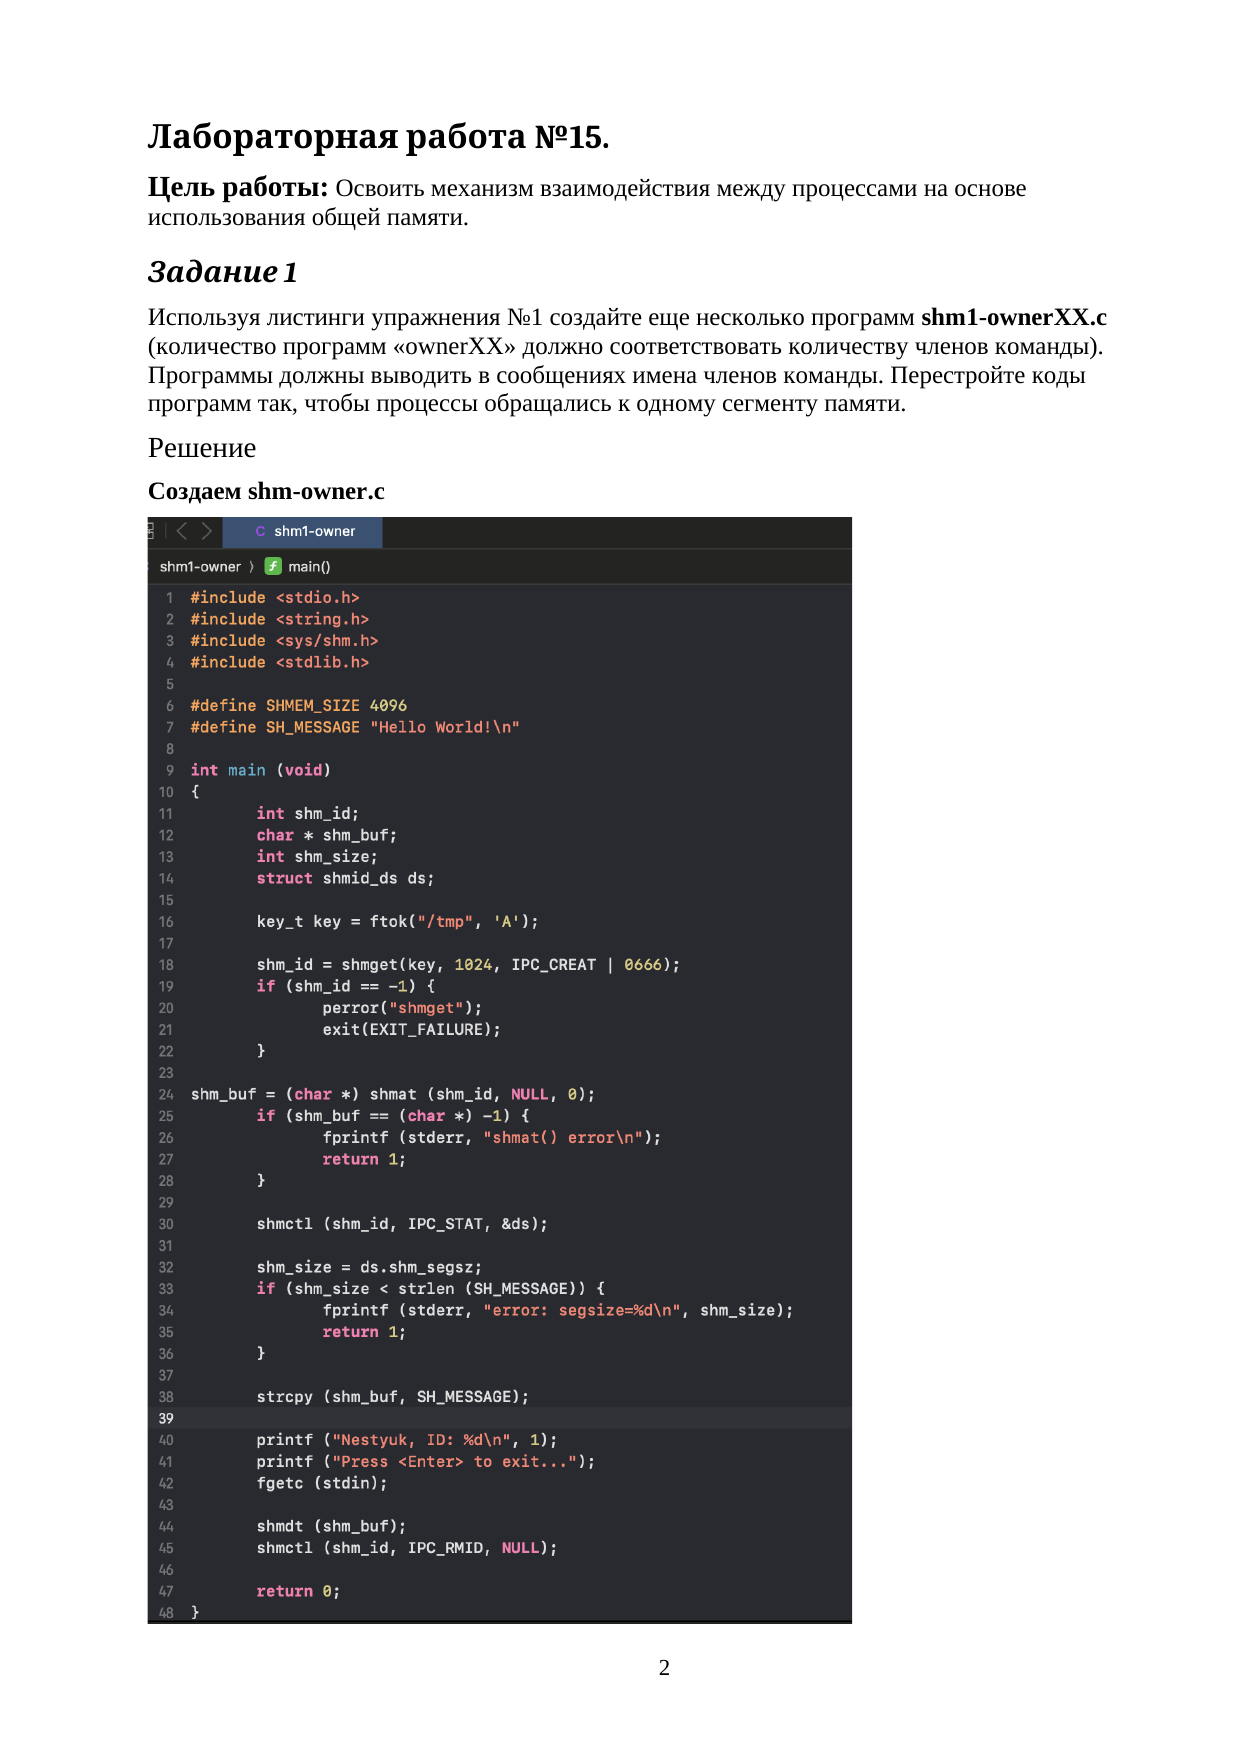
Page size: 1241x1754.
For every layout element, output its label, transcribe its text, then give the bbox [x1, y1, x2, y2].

subtitle Лабораторная работа №15. [148, 118, 1181, 156]
text Решение [148, 430, 1181, 463]
subtitle Задание 1 [148, 256, 1181, 290]
text Создаем shm-owner.c [148, 476, 1181, 504]
text Используя листинги упражнения №1 создайте еще несколько программ shm1-ownerХХ.c (количество программ «ownerХХ» должно соответствовать количеству членов команды). Программы должны выводить в сообщениях имена членов команды. Перестройте коды программ так, чтобы процессы обращались к одному сегменту памяти. [148, 302, 1181, 417]
picture [147, 517, 853, 1624]
text Цель работы: Освоить механизм взаимодействия между процессами на основе использования общей памяти. [148, 169, 1181, 231]
